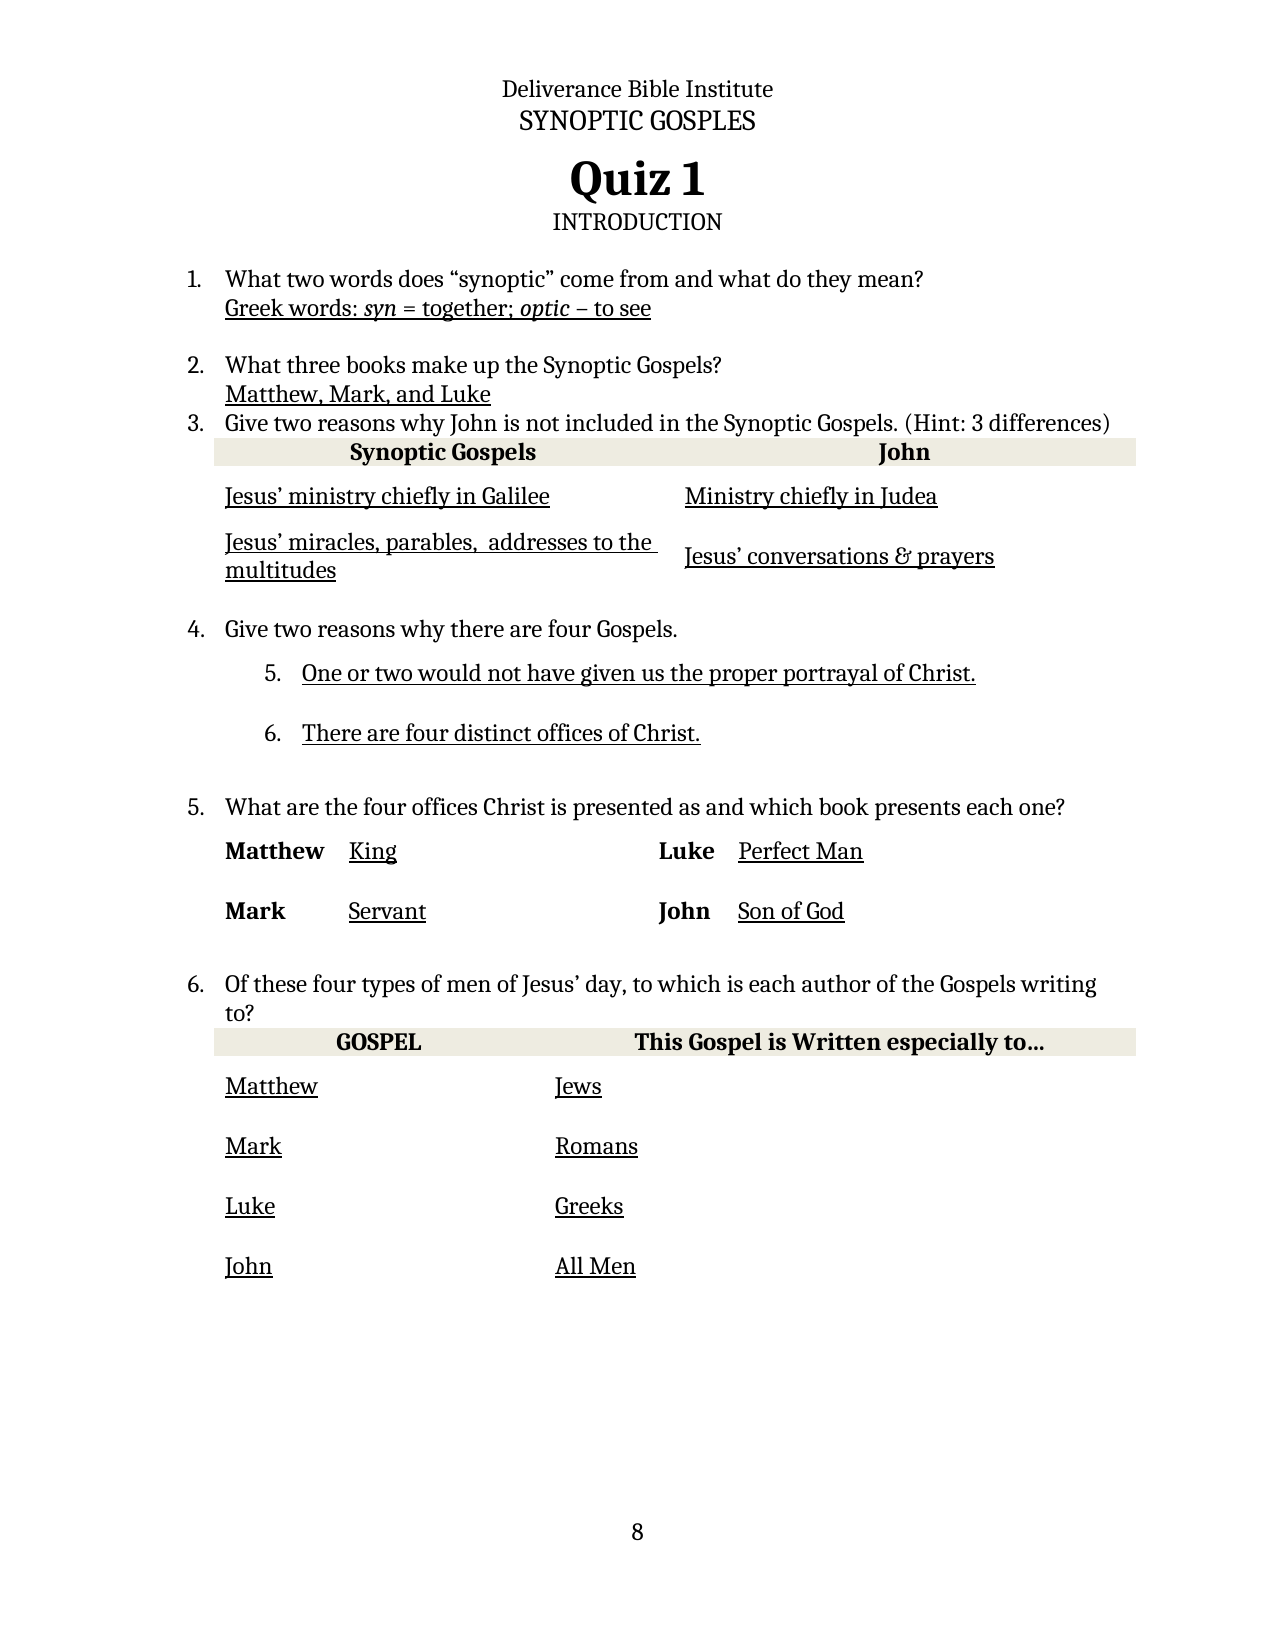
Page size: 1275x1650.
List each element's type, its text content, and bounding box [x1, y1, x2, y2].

table_cell All Men [544, 1236, 1136, 1296]
table_header Synoptic Gospels [214, 438, 673, 466]
list What are the four offices Christ is presented as and which book presents each one? [187, 792, 1125, 821]
table_cell Jews [544, 1056, 1136, 1116]
table_cell Romans [544, 1116, 1136, 1176]
table_cell There are four distinct offices of Christ. [216, 704, 1136, 764]
table_header King [337, 821, 647, 881]
table_cell Greeks [544, 1176, 1136, 1236]
table_header Luke [648, 821, 727, 881]
subtitle Quiz 1 [150, 150, 1125, 207]
list Give two reasons why John is not included in the Synoptic Gospels. (Hint: 3 differences) [187, 409, 1125, 437]
table_header Matthew [214, 821, 337, 881]
table_cell Servant [337, 881, 647, 941]
text INTRODUCTION [150, 207, 1125, 236]
table_header Perfect Man [727, 821, 1136, 881]
table_cell John [214, 1236, 544, 1296]
list Matthew, Mark, and Luke [225, 380, 1125, 409]
table_header One or two would not have given us the proper portrayal of Christ. [216, 644, 1136, 704]
table_cell Son of God [727, 881, 1136, 941]
list What three books make up the Synoptic Gospels? [187, 351, 1125, 380]
table_header John [673, 438, 1136, 466]
table_header This Gospel is Written especially to… [544, 1028, 1136, 1056]
table_cell Jesus’ conversations & prayers [673, 526, 1136, 586]
table_cell Mark [214, 881, 337, 941]
table_cell Luke [214, 1176, 544, 1236]
list Of these four types of men of Jesus’ day, to which is each author of the Gospels writing to? [187, 970, 1125, 1027]
table_cell John [648, 881, 727, 941]
table_cell Mark [214, 1116, 544, 1176]
table_cell Ministry chiefly in Judea [673, 466, 1136, 526]
table_cell Matthew [214, 1056, 544, 1116]
table_header GOSPEL [214, 1028, 544, 1056]
list Greek words: syn = together; optic – to see [225, 294, 1125, 322]
list What two words does “synoptic” come from and what do they mean? [187, 265, 1125, 294]
table_cell Jesus’ ministry chiefly in Galilee [214, 466, 673, 526]
table_cell Jesus’ miracles, parables, addresses to the multitudes [214, 526, 673, 586]
list Give two reasons why there are four Gospels. [187, 615, 1125, 644]
